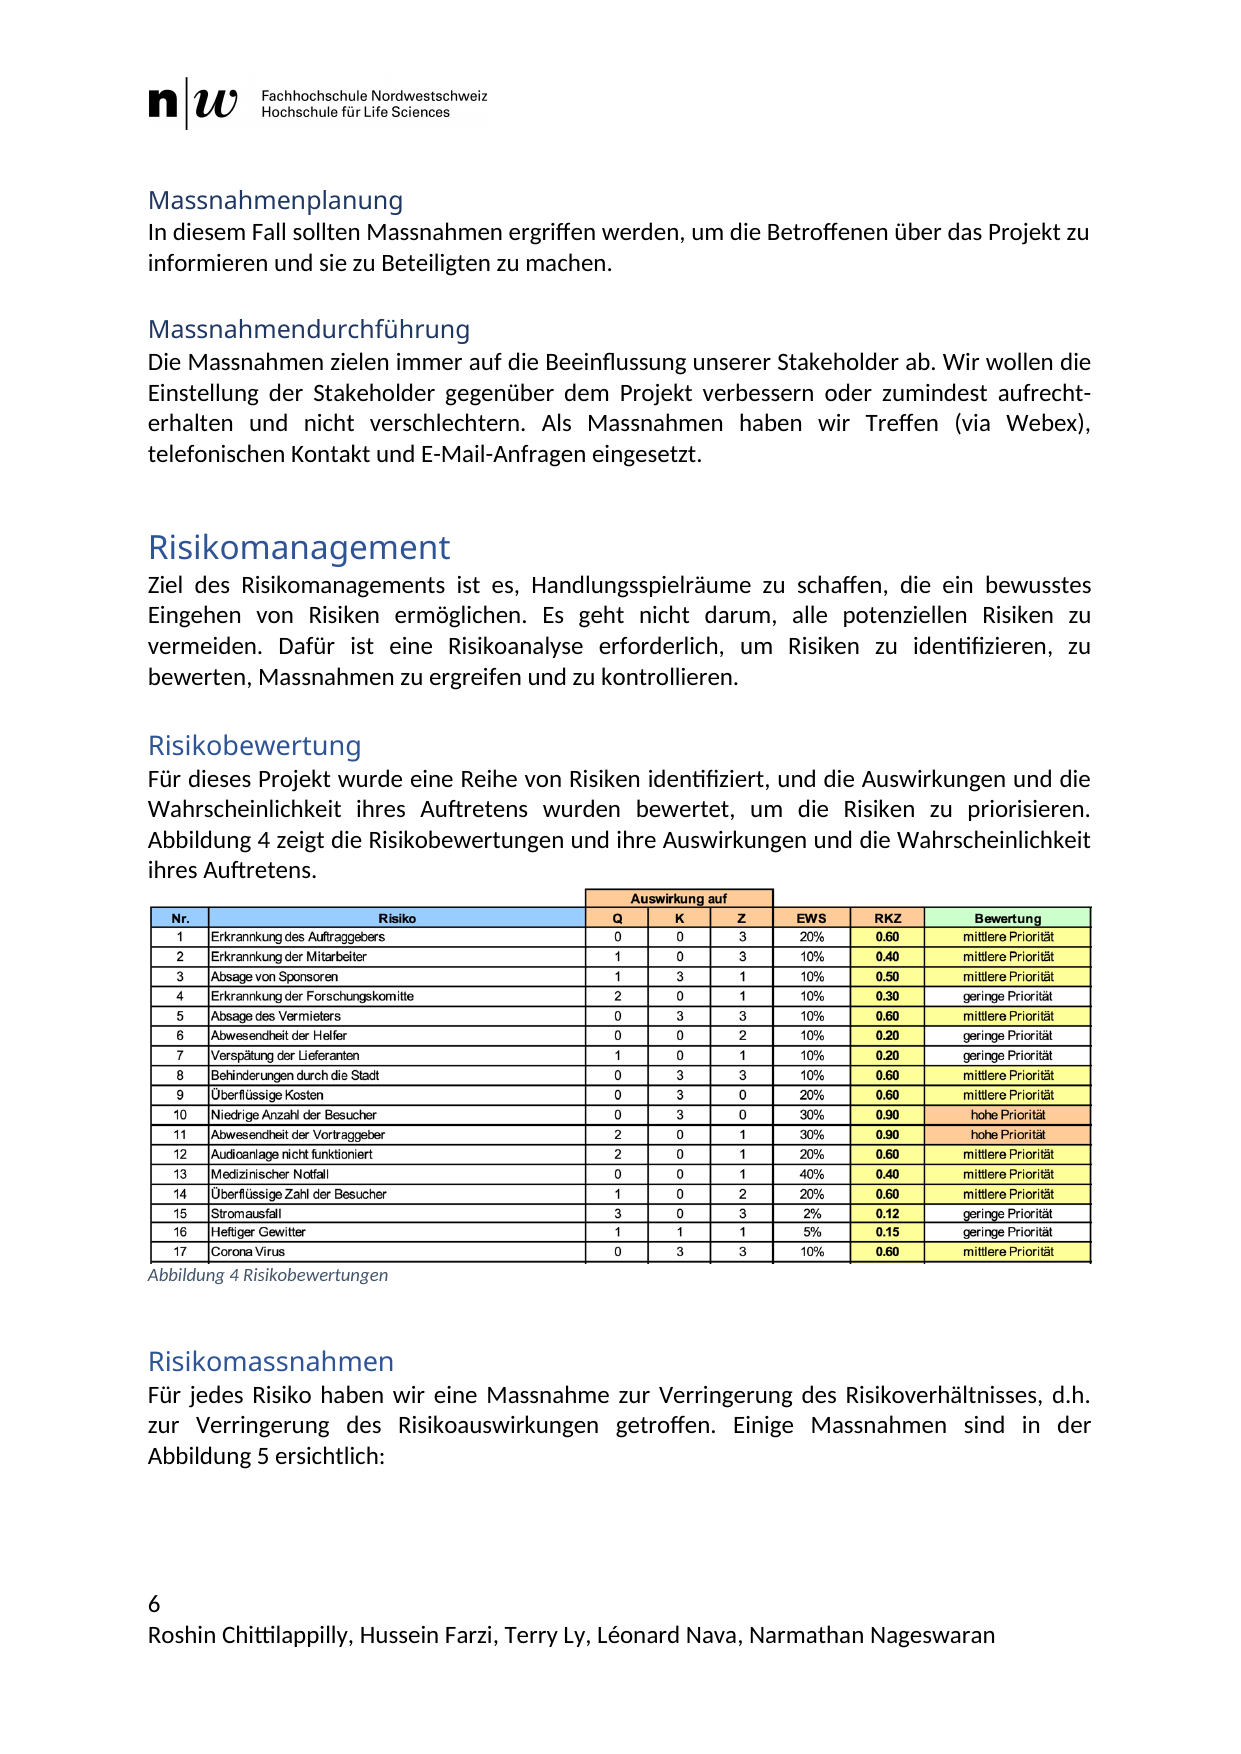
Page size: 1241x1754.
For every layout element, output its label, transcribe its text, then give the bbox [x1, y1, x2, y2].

text Für dieses Projekt wurde eine Reihe von Risiken identifiziert, und die Auswirkungen und die Wahrscheinlichkeit ihres Auftretens wurden bewertet, um die Risiken zu priorisieren. Abbildung 4 zeigt die Risikobewertungen und ihre Auswirkungen und die Wahrscheinlichkeit ihres Auftretens. [148, 763, 1093, 885]
text Abbildung 4 Risikobewertungen [148, 1264, 1093, 1287]
text Für jedes Risiko haben wir eine Massnahme zur Verringerung des Risikoverhältnisses, d.h. zur Verringerung des Risikoauswirkungen getroffen. Einige Massnahmen sind in der Abbildung 5 ersichtlich: [148, 1379, 1093, 1471]
text In diesem Fall sollten Massnahmen ergriffen werden, um die Betroffenen über das Projekt zu informieren und sie zu Beteiligten zu machen. [148, 216, 1093, 277]
text Ziel des Risikomanagements ist es, Handlungsspielräume zu schaffen, die ein bewusstes Eingehen von Risiken ermöglichen. Es geht nicht darum, alle potenziellen Risiken zu vermeiden. Dafür ist eine Risikoanalyse erforderlich, um Risiken zu identifizieren, zu bewerten, Massnahmen zu ergreifen und zu kontrollieren. [148, 569, 1093, 691]
subtitle Massnahmendurchführung [148, 312, 1093, 346]
picture [147, 885, 1092, 1264]
subtitle Risikobewertung [148, 726, 1093, 763]
subtitle Risikomassnahmen [148, 1342, 1093, 1379]
subtitle Risikomanagement [148, 524, 1093, 569]
subtitle Massnahmenplanung [148, 182, 1093, 216]
picture [147, 73, 489, 133]
text Die Massnahmen zielen immer auf die Beeinflussung unserer Stakeholder ab. Wir wollen die Einstellung der Stakeholder gegenüber dem Projekt verbessern oder zumindest aufrecht-erhalten und nicht verschlechtern. Als Massnahmen haben wir Treffen (via Webex), telefonischen Kontakt und E-Mail-Anfragen eingesetzt. [148, 346, 1093, 468]
